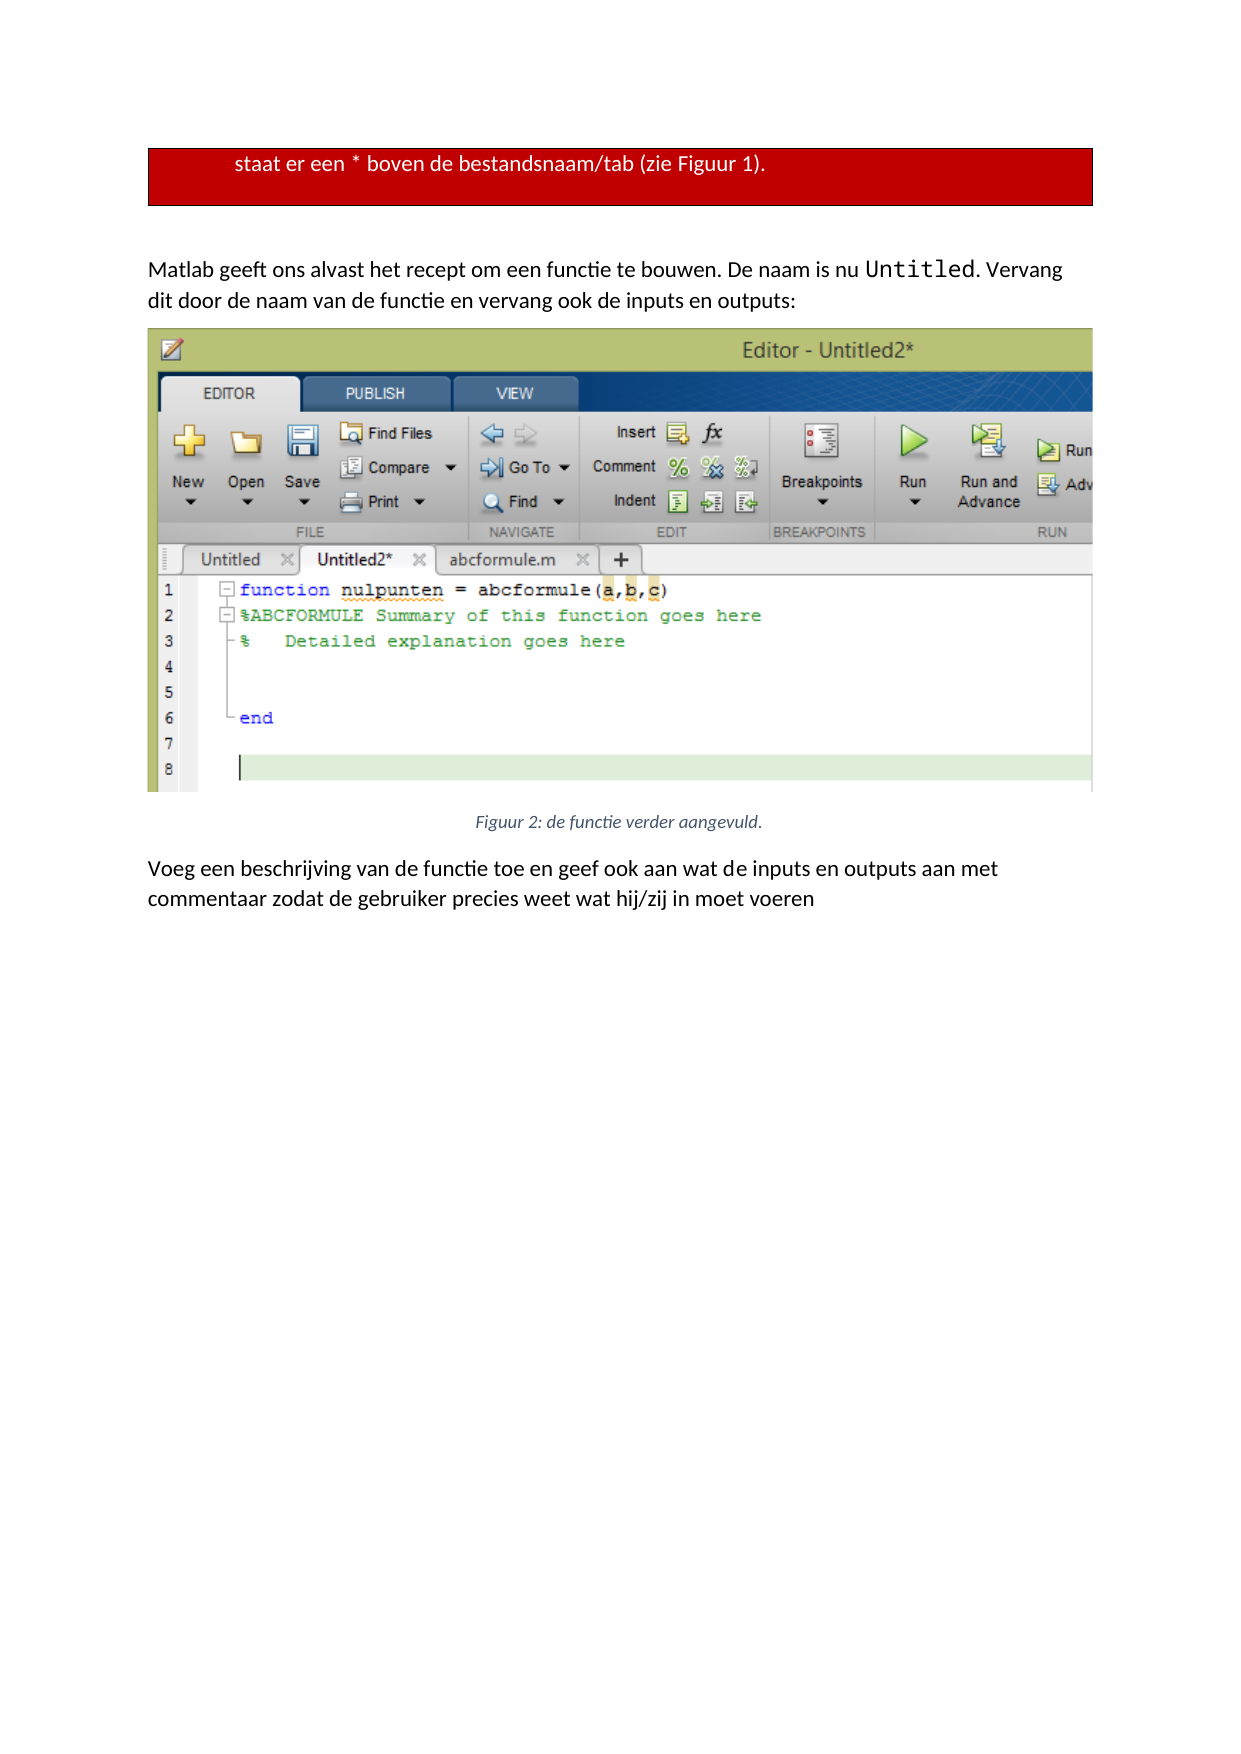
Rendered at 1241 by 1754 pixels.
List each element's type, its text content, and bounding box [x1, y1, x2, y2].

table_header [149, 149, 1092, 205]
text Matlab geeft ons alvast het recept om een functie te bouwen. De naam is nu Untitled. Vervang dit door de naam van de functie en vervang ook de inputs en outputs: [148, 253, 1093, 314]
text Voeg een beschrijving van de functie toe en geef ook aan wat de inputs en outputs aan met commentaar zodat de gebruiker precies weet wat hij/zij in moet voeren [148, 854, 1093, 912]
picture [147, 328, 1093, 792]
